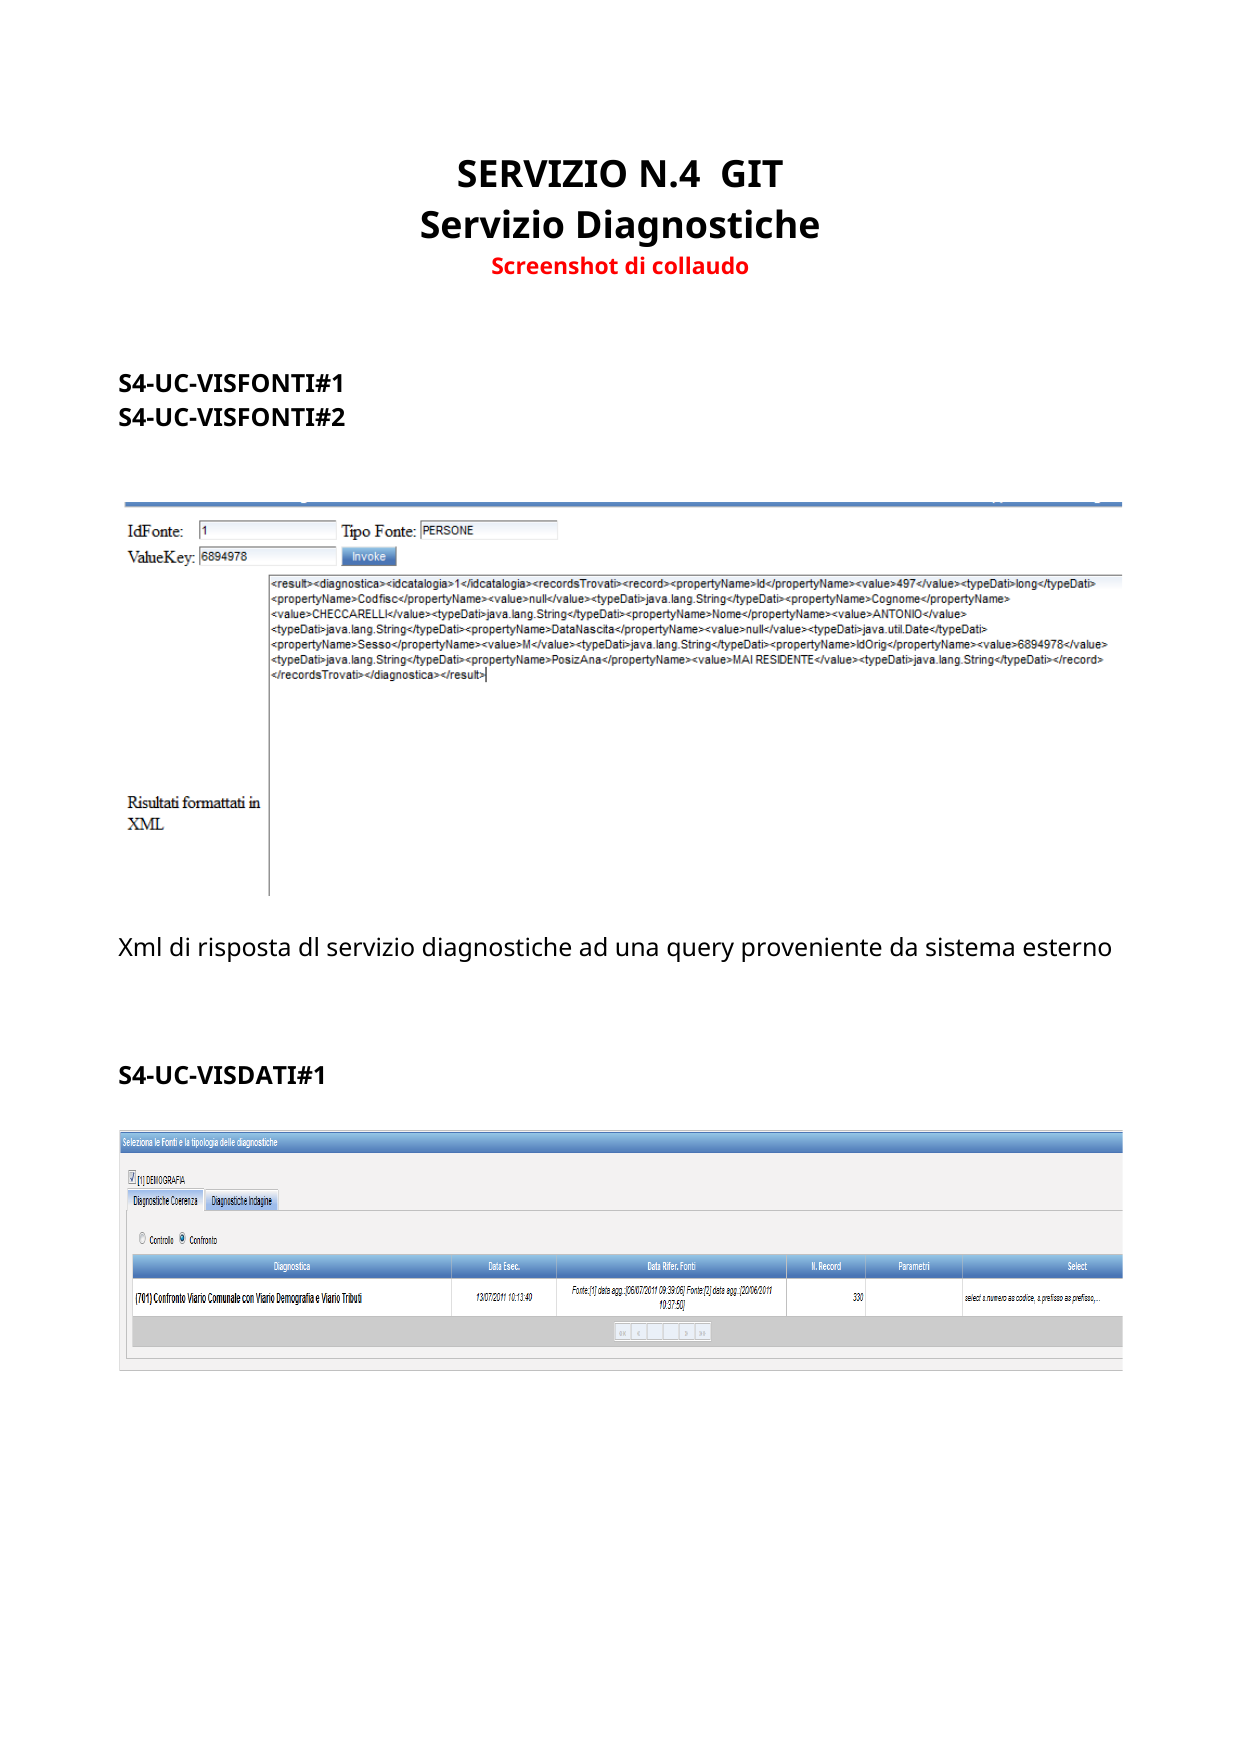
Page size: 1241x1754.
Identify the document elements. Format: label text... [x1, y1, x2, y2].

picture [118, 502, 1123, 896]
text Screenshot di collaudo [118, 250, 1122, 281]
picture [118, 1125, 1123, 1404]
text S4-UC-VISDATI#1 [118, 1058, 1122, 1092]
text Servizio Diagnostiche [118, 199, 1122, 250]
text S4-UC-VISFONTI#2 [118, 400, 1122, 434]
text SERVIZIO N.4 GIT [118, 148, 1122, 199]
text Xml di risposta dl servizio diagnostiche ad una query proveniente da sistema esterno [118, 929, 1122, 963]
text S4-UC-VISFONTI#1 [118, 366, 1122, 400]
